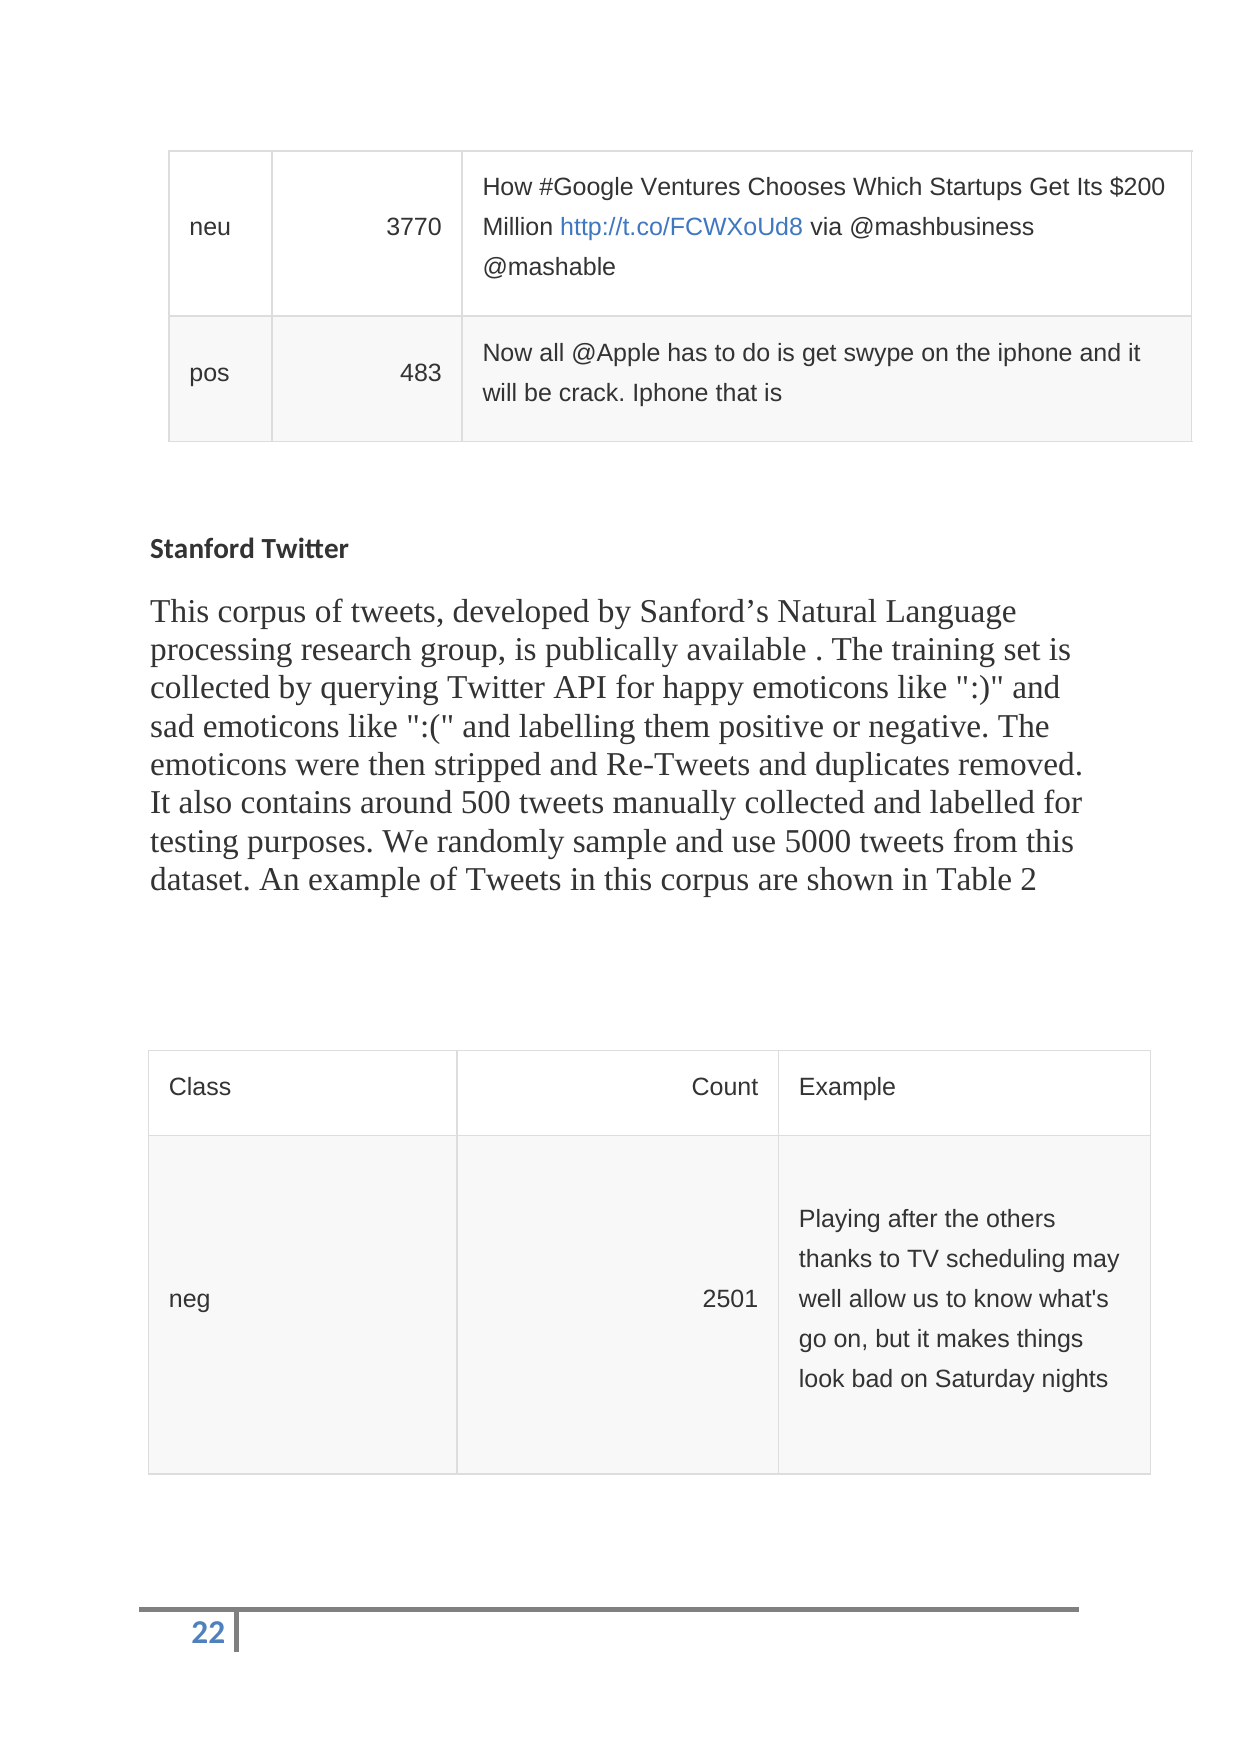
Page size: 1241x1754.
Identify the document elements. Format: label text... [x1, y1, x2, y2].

table_header Count [458, 1051, 778, 1135]
table_cell neg [149, 1136, 456, 1473]
subtitle Stanford Twitter [150, 531, 1090, 566]
table_cell pos [170, 317, 271, 441]
table_cell 483 [273, 317, 461, 441]
table_cell Now all @Apple has to do is get swype on the iphone and it will be crack. Iphone that is [463, 317, 1191, 441]
table_header Class [149, 1051, 456, 1135]
table_cell Playing after the others thanks to TV scheduling may well allow us to know what's go on, but it makes things look bad on Saturday nights [779, 1136, 1150, 1473]
table_cell neu [170, 152, 271, 315]
table_cell 3770 [273, 152, 461, 315]
subtitle This corpus of tweets, developed by Sanford’s Natural Language processing research group, is publically available . The training set is collected by querying Twitter API for happy emoticons like ":)" and sad emoticons like ":(" and labelling them positive or negative. The emoticons were then stripped and Re-Tweets and duplicates removed. It also contains around 500 tweets manually collected and labelled for testing purposes. We randomly sample and use 5000 tweets from this dataset. An example of Tweets in this corpus are shown in Table 2 [150, 591, 1090, 898]
table_cell 2501 [458, 1136, 778, 1473]
table_header Example [779, 1051, 1150, 1135]
table_cell How #Google Ventures Chooses Which Startups Get Its $200 Million http://t.co/FCWXoUd8 via @mashbusiness @mashable [463, 152, 1191, 315]
